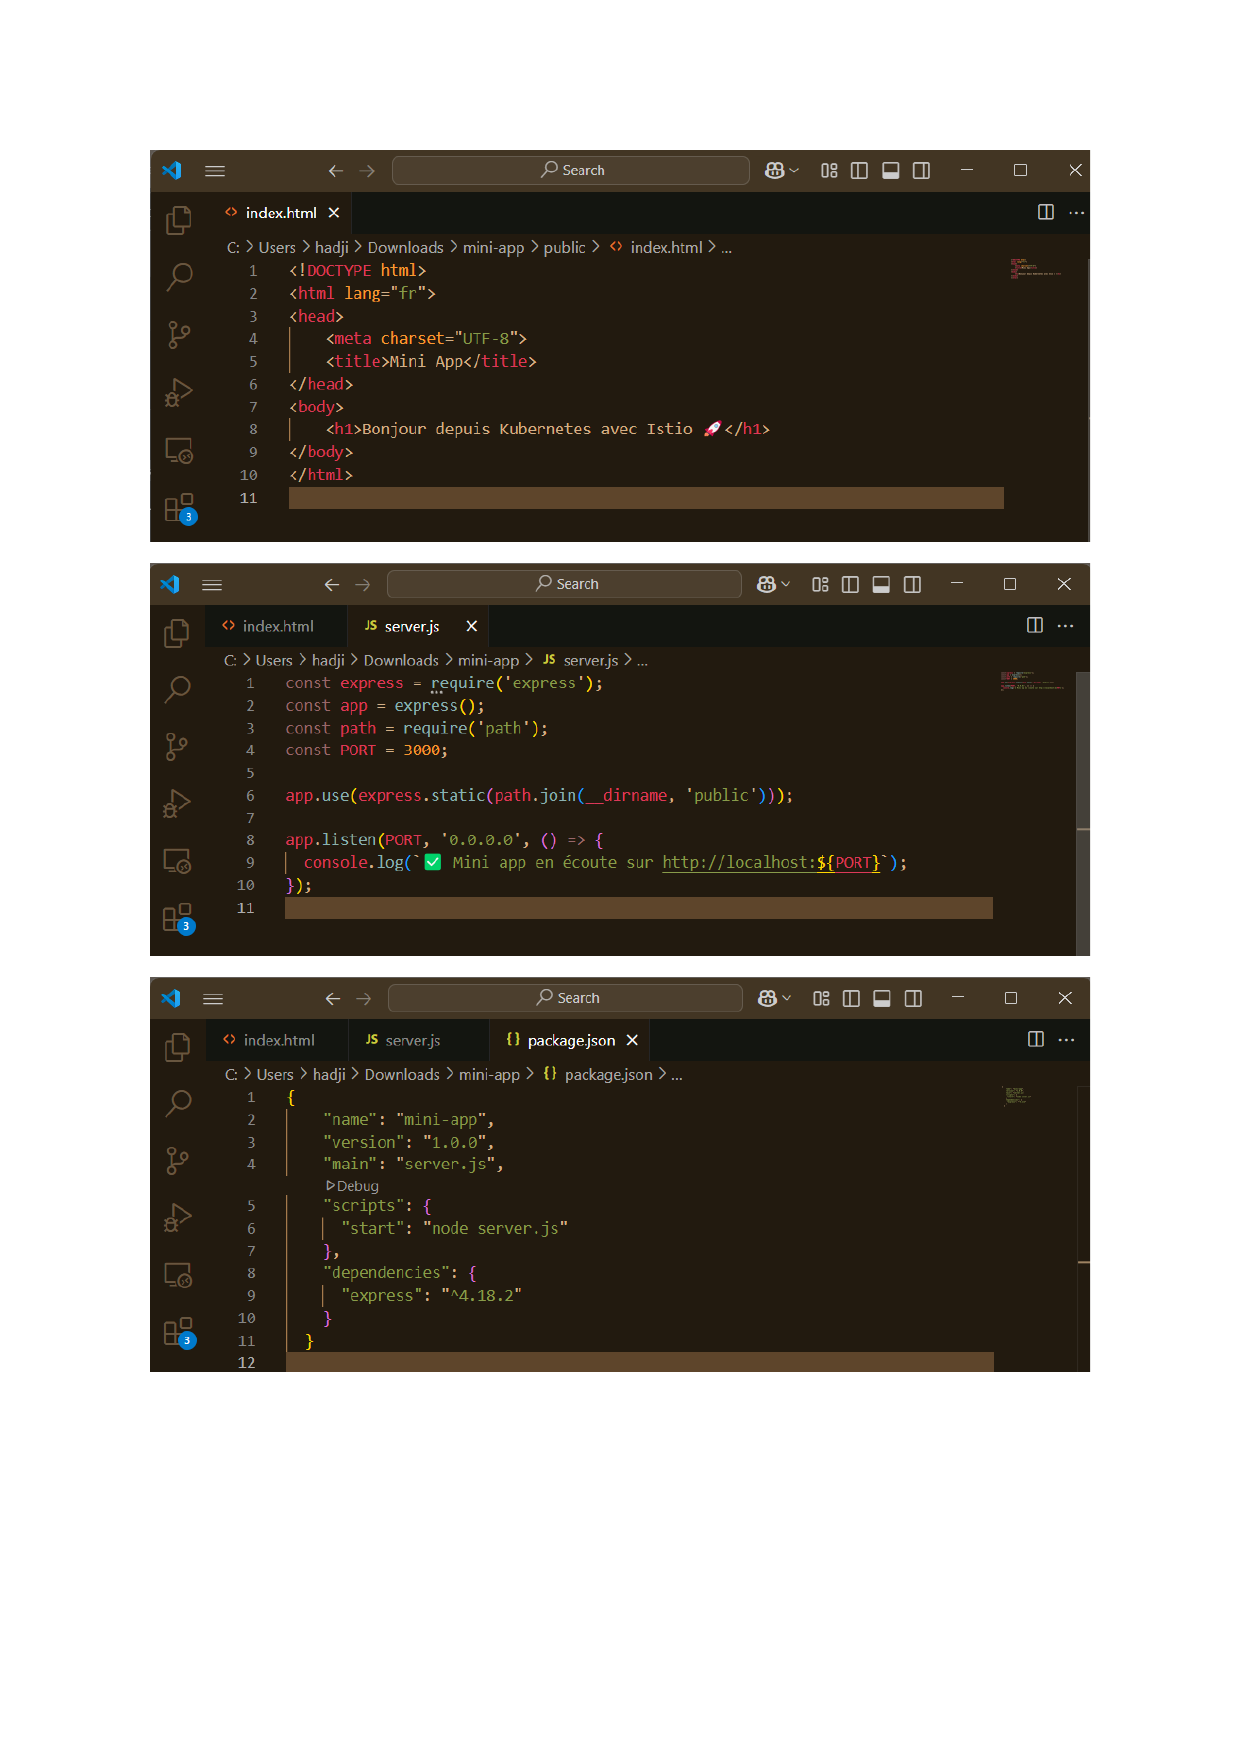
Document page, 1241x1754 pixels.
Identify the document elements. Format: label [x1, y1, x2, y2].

picture [150, 563, 1091, 956]
picture [150, 977, 1091, 1372]
picture [150, 150, 1091, 542]
